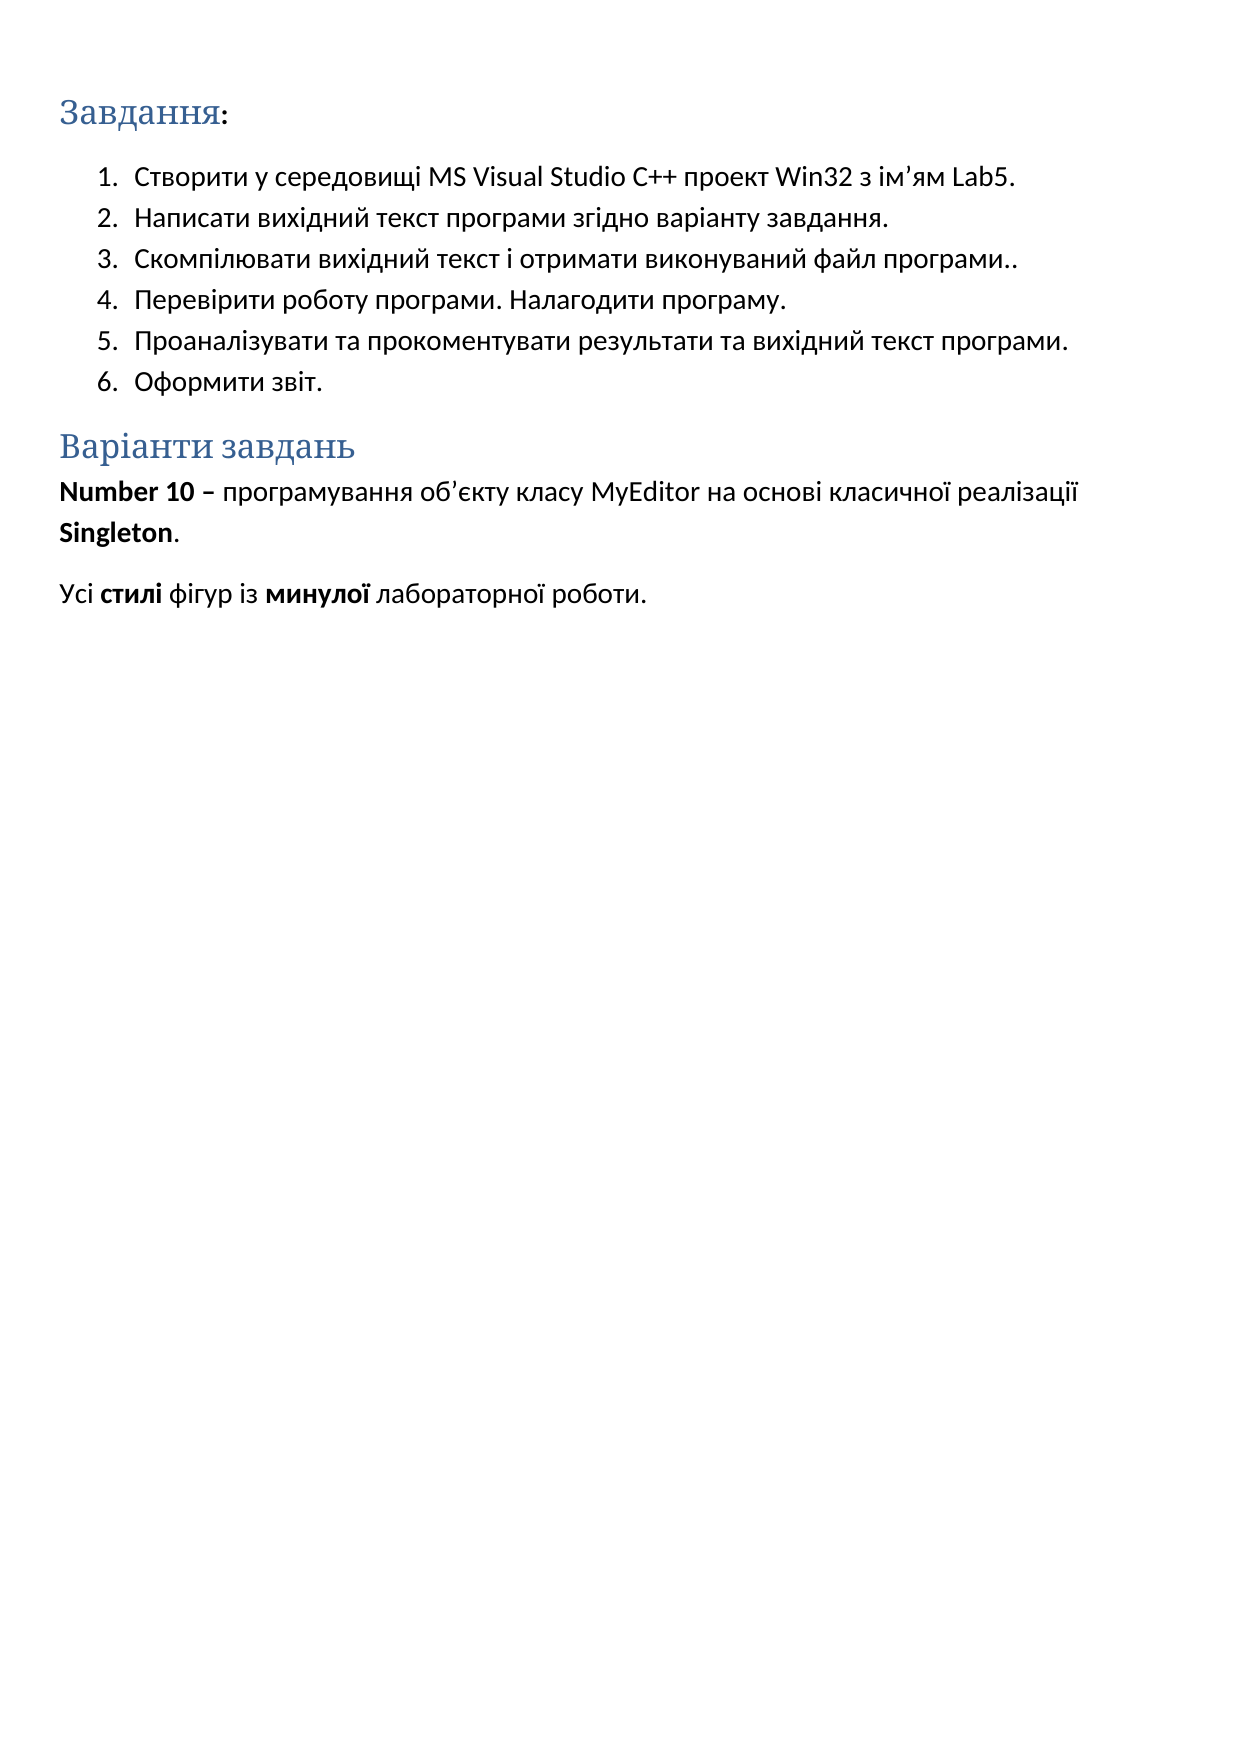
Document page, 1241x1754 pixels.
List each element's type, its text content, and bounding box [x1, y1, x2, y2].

subtitle Проаналізувати та прокоментувати результати та вихідний текст програми. [97, 322, 1181, 357]
text Завдання: [59, 95, 1181, 133]
subtitle Варіанти завдань [59, 429, 1181, 467]
subtitle Скомпілювати вихідний текст і отримати виконуваний файл програми.. [97, 240, 1181, 276]
subtitle Оформити звіт. [97, 363, 1181, 398]
text Number 10 – програмування об’єкту класу MyEditor на основі класичної реалізації Singleton. [59, 473, 1181, 549]
text Усі стилі фігур із минулої лабораторної роботи. [59, 575, 1181, 611]
subtitle Створити у середовищі MS Visual Studio C++ проект Win32 з ім’ям Lab5. [97, 158, 1181, 194]
subtitle Написати вихідний текст програми згідно варіанту завдання. [97, 199, 1181, 234]
subtitle Перевірити роботу програми. Налагодити програму. [97, 281, 1181, 316]
